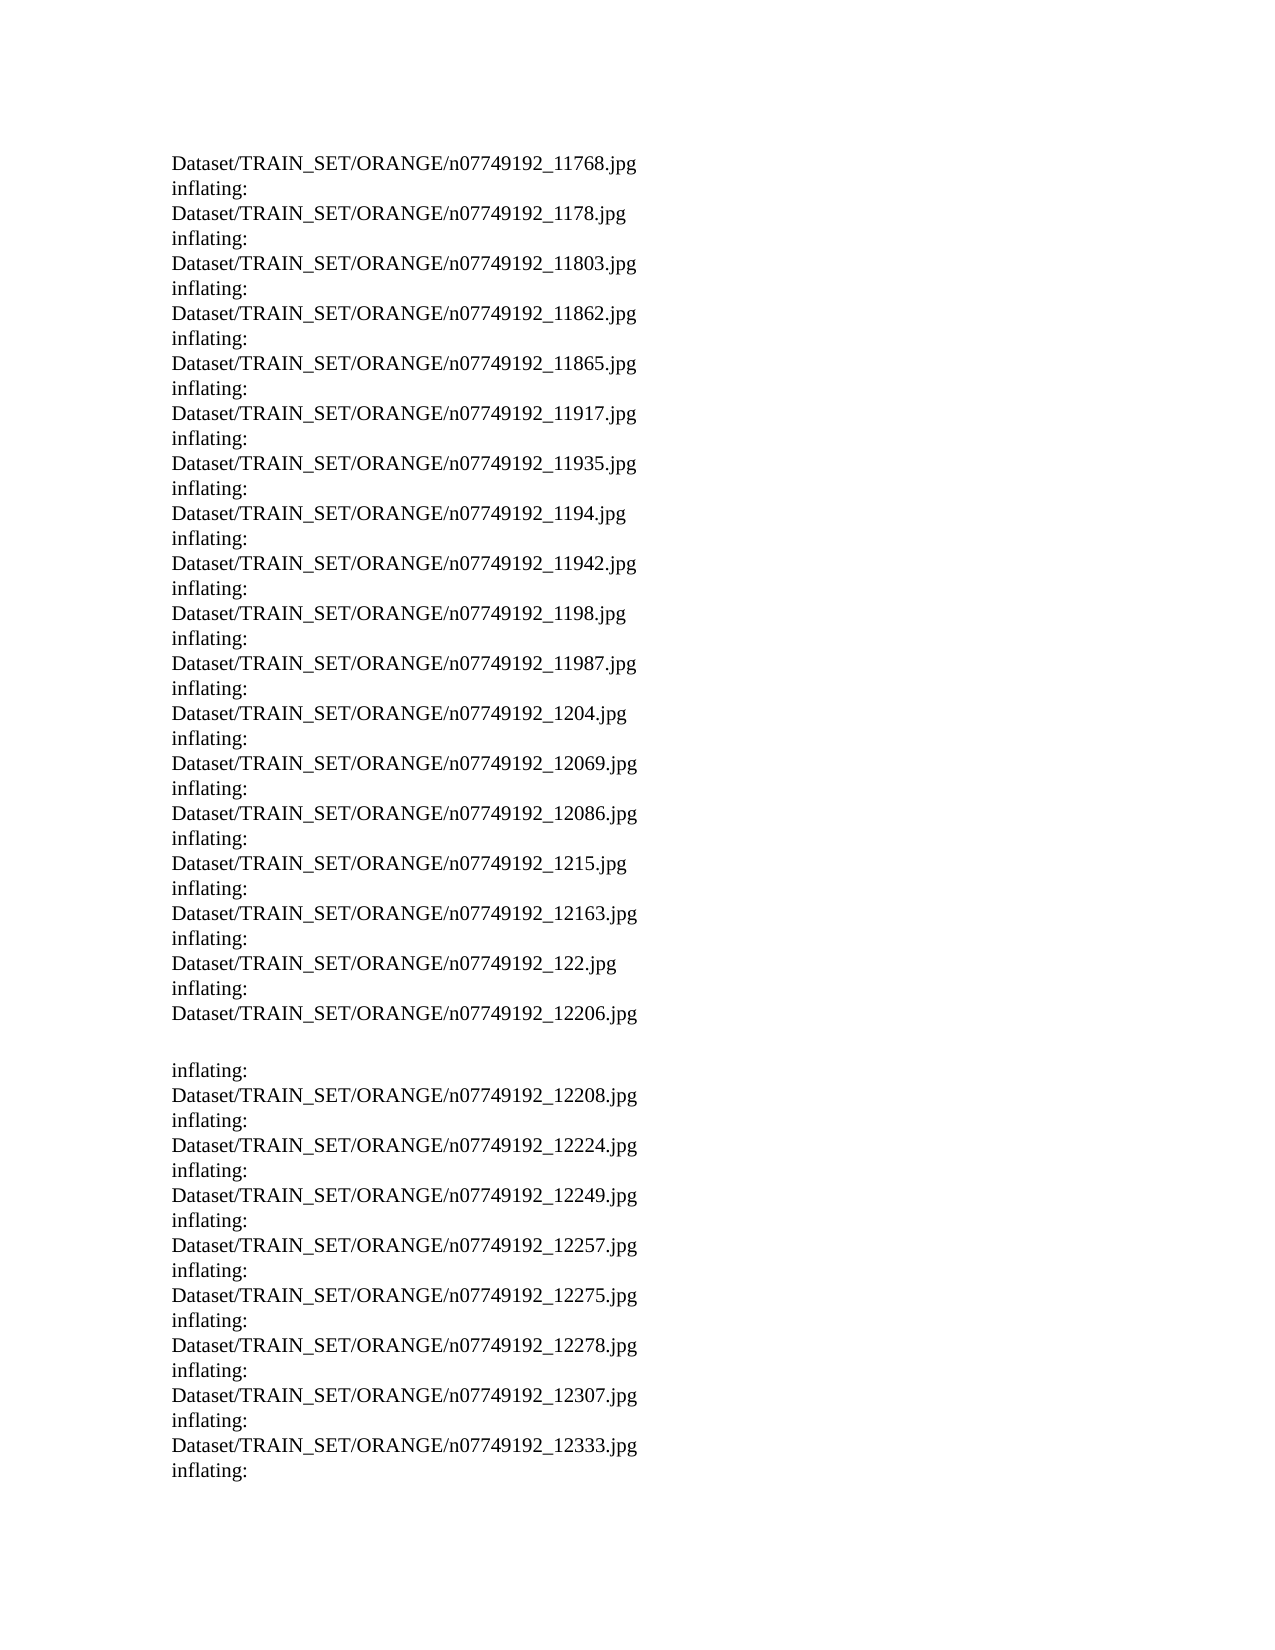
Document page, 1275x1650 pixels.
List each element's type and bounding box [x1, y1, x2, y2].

text [171, 150, 674, 1025]
text [171, 1057, 674, 1482]
